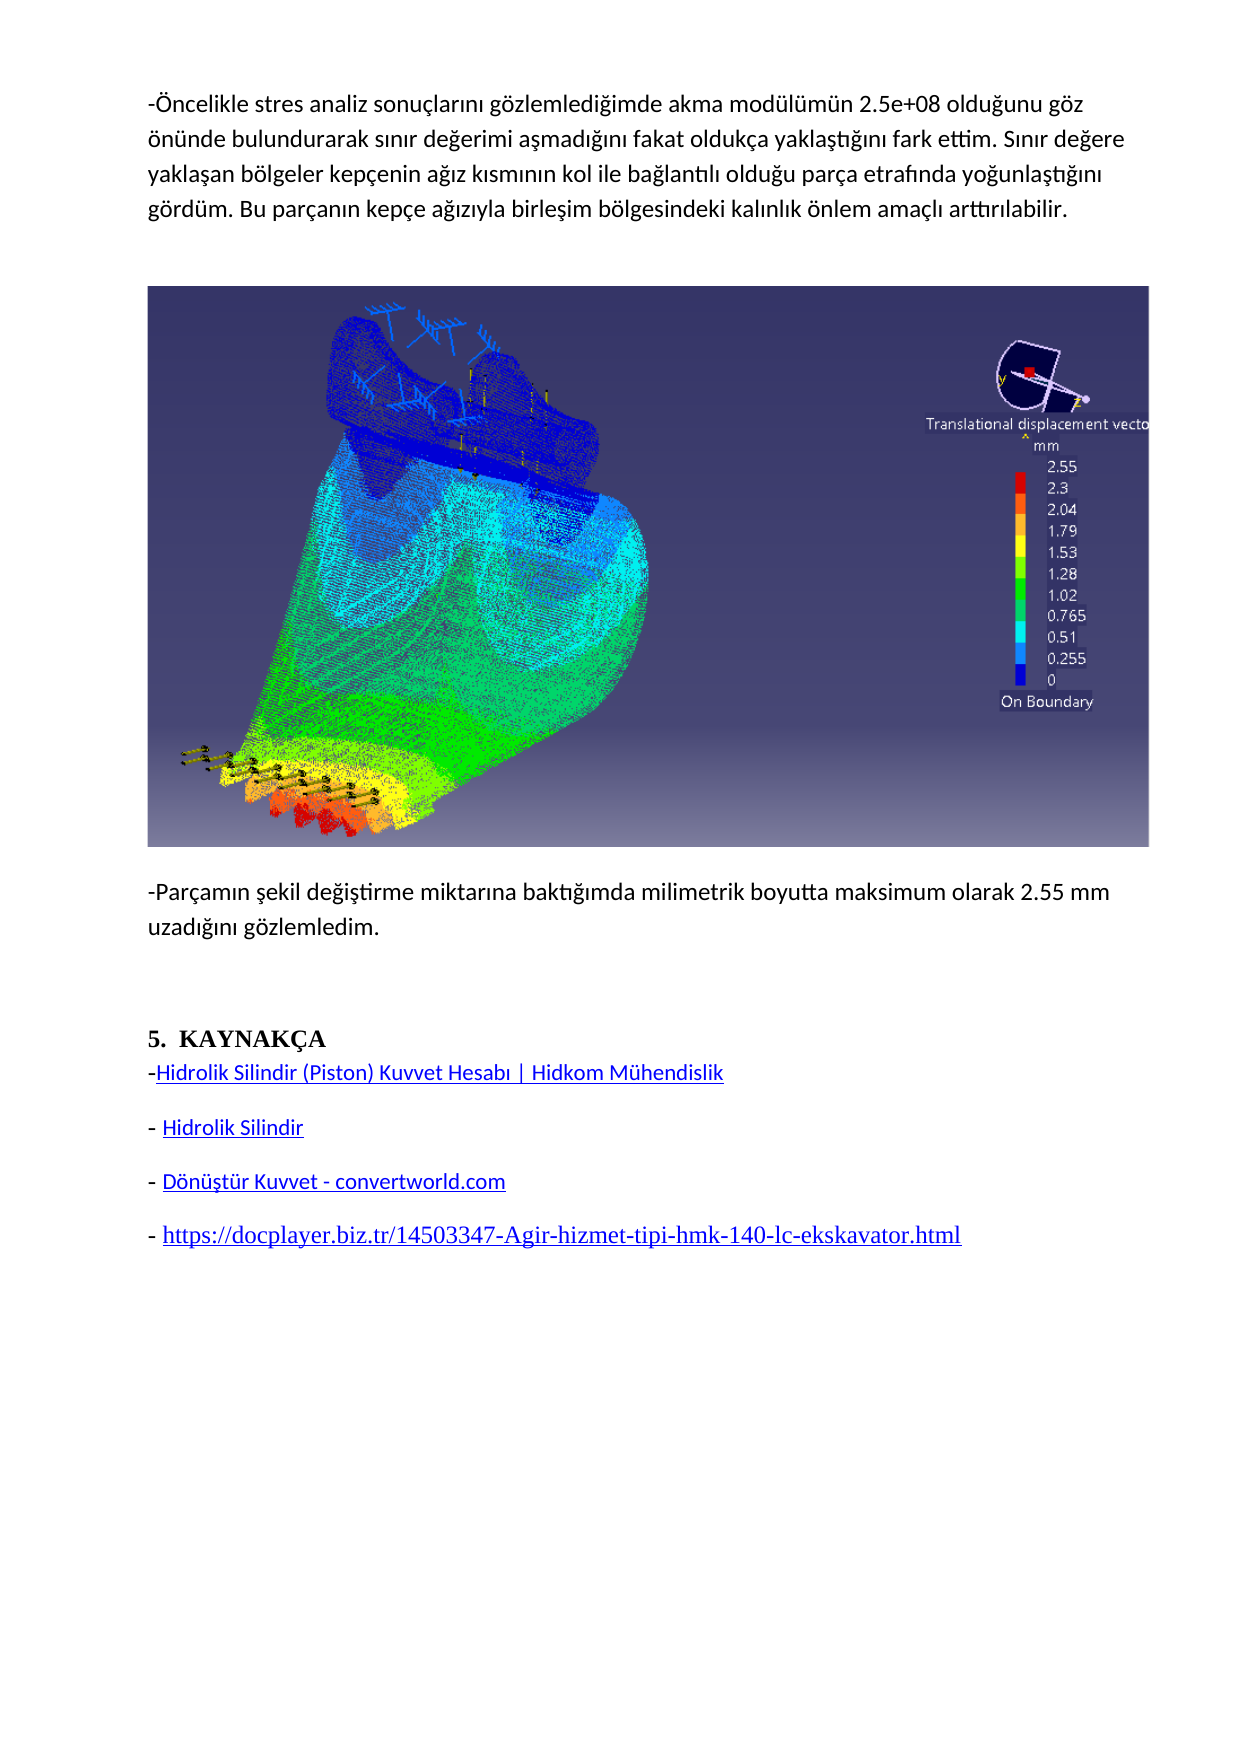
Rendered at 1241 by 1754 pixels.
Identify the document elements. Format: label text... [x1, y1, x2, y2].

text - Dönüştür Kuvvet - convertworld.com [148, 1166, 1152, 1195]
picture [147, 286, 1151, 847]
text - https://docplayer.biz.tr/14503347-Agir-hizmet-tipi-hmk-140-lc-ekskavator.html [148, 1220, 1152, 1249]
text -Öncelikle stres analiz sonuçlarını gözlemlediğimde akma modülümün 2.5e+08 olduğunu göz önünde bulundurarak sınır değerimi aşmadığını fakat oldukça yaklaştığını fark ettim. Sınır değere yaklaşan bölgeler kepçenin ağız kısmının kol ile bağlantılı olduğu parça etrafında yoğunlaştığını gördüm. Bu parçanın kepçe ağızıyla birleşim bölgesindeki kalınlık önlem amaçlı arttırılabilir. [148, 89, 1152, 224]
text - Hidrolik Silindir [148, 1112, 1152, 1141]
text -Hidrolik Silindir (Piston) Kuvvet Hesabı | Hidkom Mühendislik [148, 1057, 1152, 1086]
subtitle 5. KAYNAKÇA [148, 1024, 1152, 1053]
